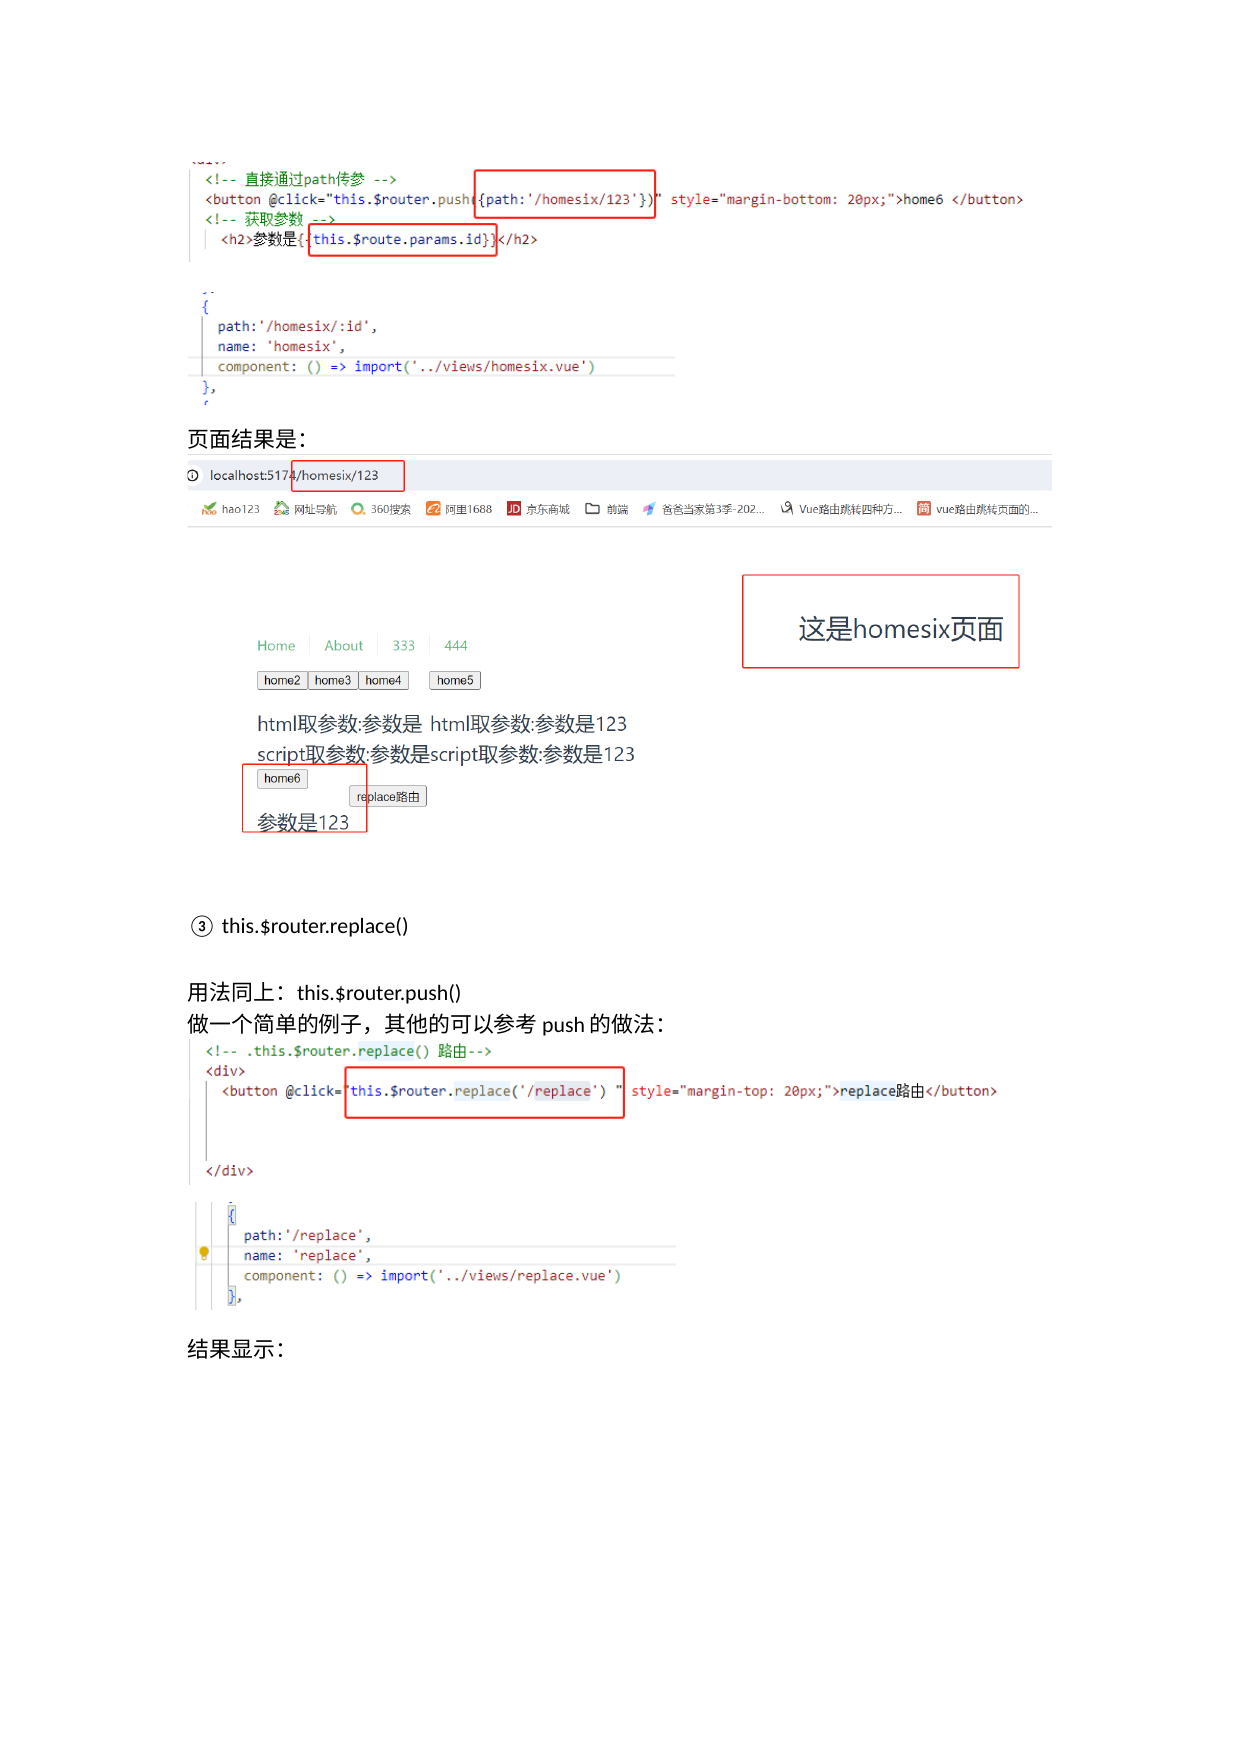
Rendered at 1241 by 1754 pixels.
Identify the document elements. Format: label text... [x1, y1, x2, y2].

list 结果显示： [187, 1332, 1053, 1364]
picture [187, 292, 675, 405]
picture [187, 1039, 1014, 1185]
picture [187, 1202, 677, 1310]
list ③ this.$router.replace() [187, 909, 1053, 942]
list 用法同上：this.$router.push() [187, 974, 1053, 1007]
list 做一个简单的例子，其他的可以参考push的做法： [187, 1007, 1053, 1039]
picture [187, 454, 1052, 859]
list 页面结果是： [187, 422, 1053, 454]
picture [187, 162, 1045, 262]
